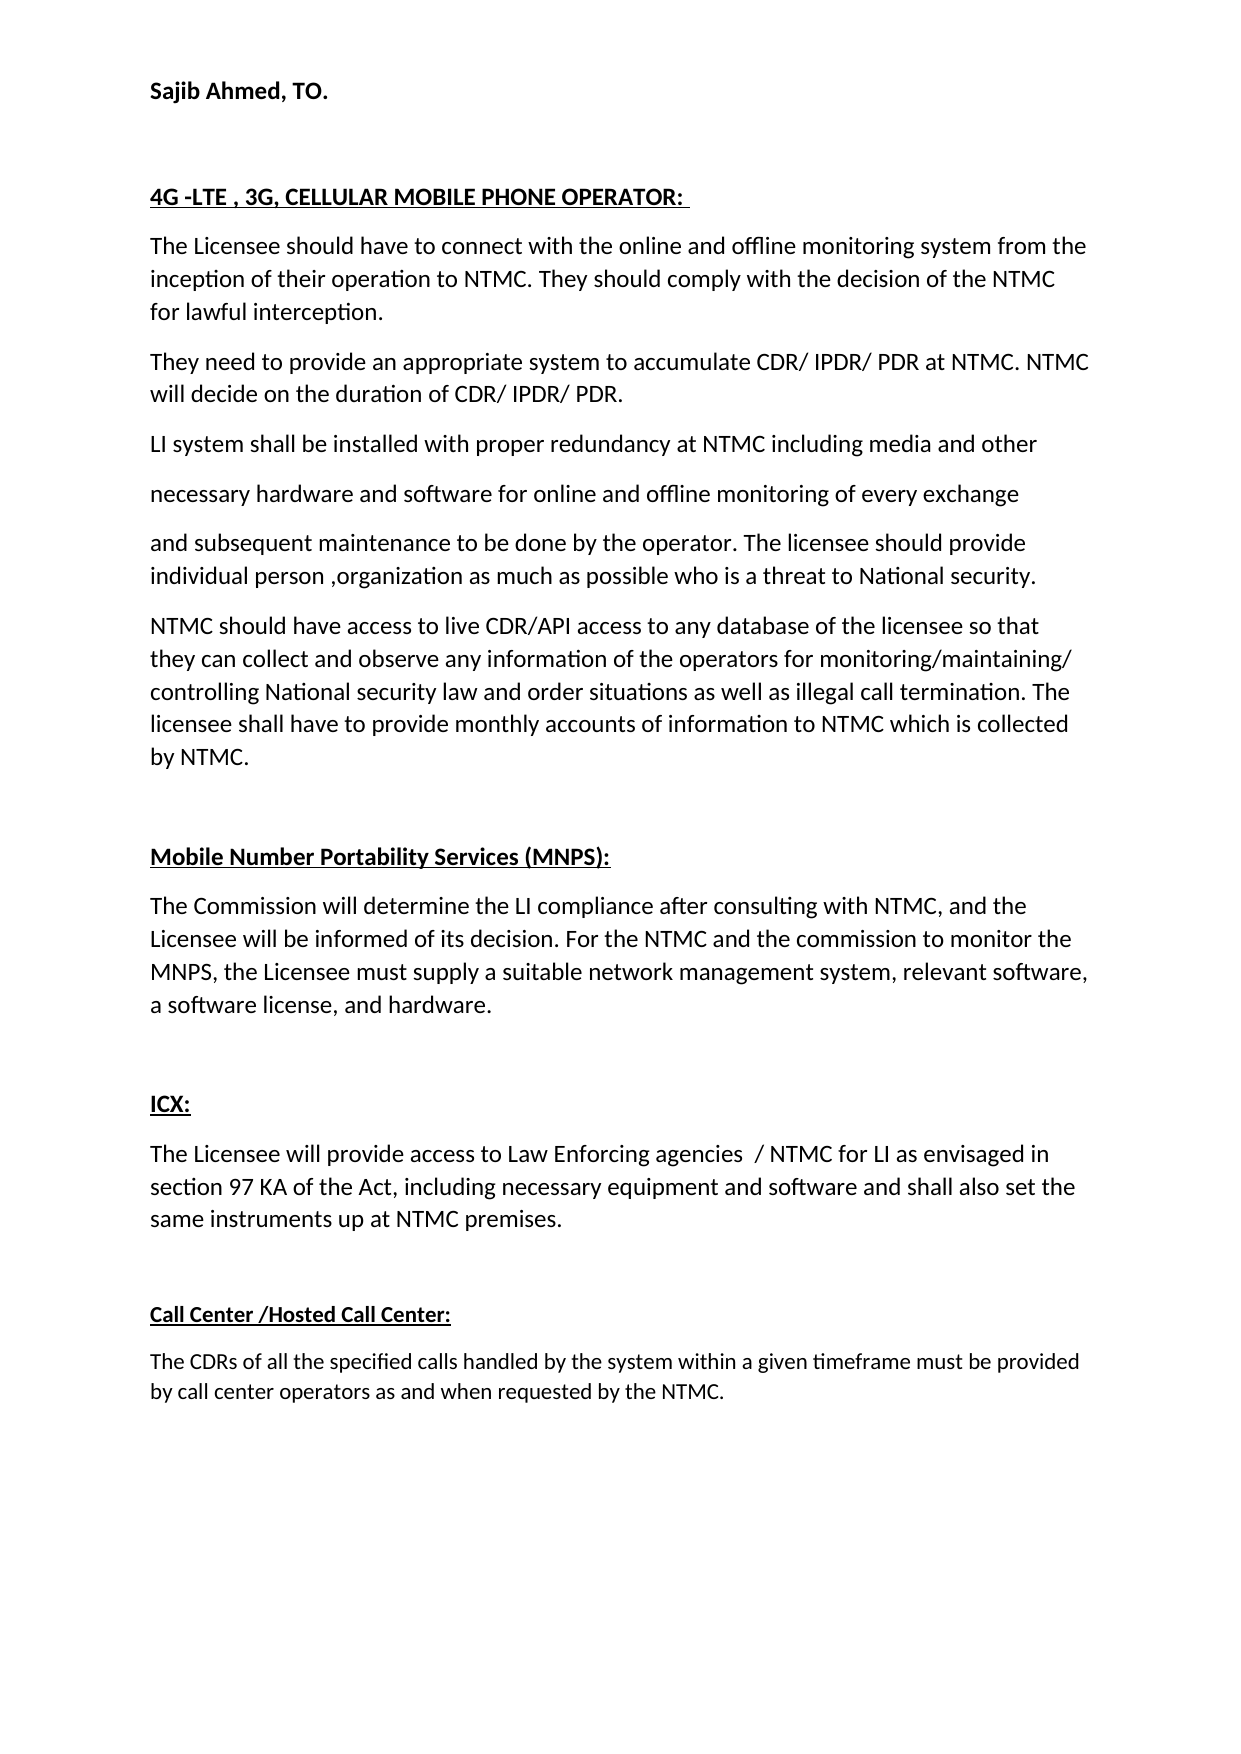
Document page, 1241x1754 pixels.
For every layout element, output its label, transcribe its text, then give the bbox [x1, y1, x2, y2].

text 4G -LTE , 3G, CELLULAR MOBILE PHONE OPERATOR: [150, 181, 1090, 211]
text The Licensee should have to connect with the online and offline monitoring system from the inception of their operation to NTMC. They should comply with the decision of the NTMC for lawful interception. [150, 230, 1090, 327]
text Call Center /Hosted Call Center: [150, 1300, 1090, 1328]
text The CDRs of all the specified calls handled by the system within a given timeframe must be provided by call center operators as and when requested by the NTMC. [150, 1347, 1090, 1405]
text NTMC should have access to live CDR/API access to any database of the licensee so that they can collect and observe any information of the operators for monitoring/maintaining/ controlling National security law and order situations as well as illegal call termination. The licensee shall have to provide monthly accounts of information to NTMC which is collected by NTMC. [150, 610, 1090, 772]
text The Commission will determine the LI compliance after consulting with NTMC, and the Licensee will be informed of its decision. For the NTMC and the commission to monitor the MNPS, the Licensee must supply a suitable network management system, relevant software, a software license, and hardware. [150, 890, 1090, 1019]
text LI system shall be installed with proper redundancy at NTMC including media and other [150, 428, 1090, 459]
text Mobile Number Portability Services (MNPS): [150, 841, 1090, 871]
text The Licensee will provide access to Law Enforcing agencies / NTMC for LI as envisaged in section 97 KA of the Act, including necessary equipment and software and shall also set the same instruments up at NTMC premises. [150, 1138, 1090, 1234]
text ICX: [150, 1088, 1090, 1119]
text and subsequent maintenance to be done by the operator. The licensee should provide individual person ,organization as much as possible who is a threat to National security. [150, 527, 1090, 591]
text necessary hardware and software for online and offline monitoring of every exchange [150, 478, 1090, 508]
text They need to provide an appropriate system to accumulate CDR/ IPDR/ PDR at NTMC. NTMC will decide on the duration of CDR/ IPDR/ PDR. [150, 346, 1090, 409]
